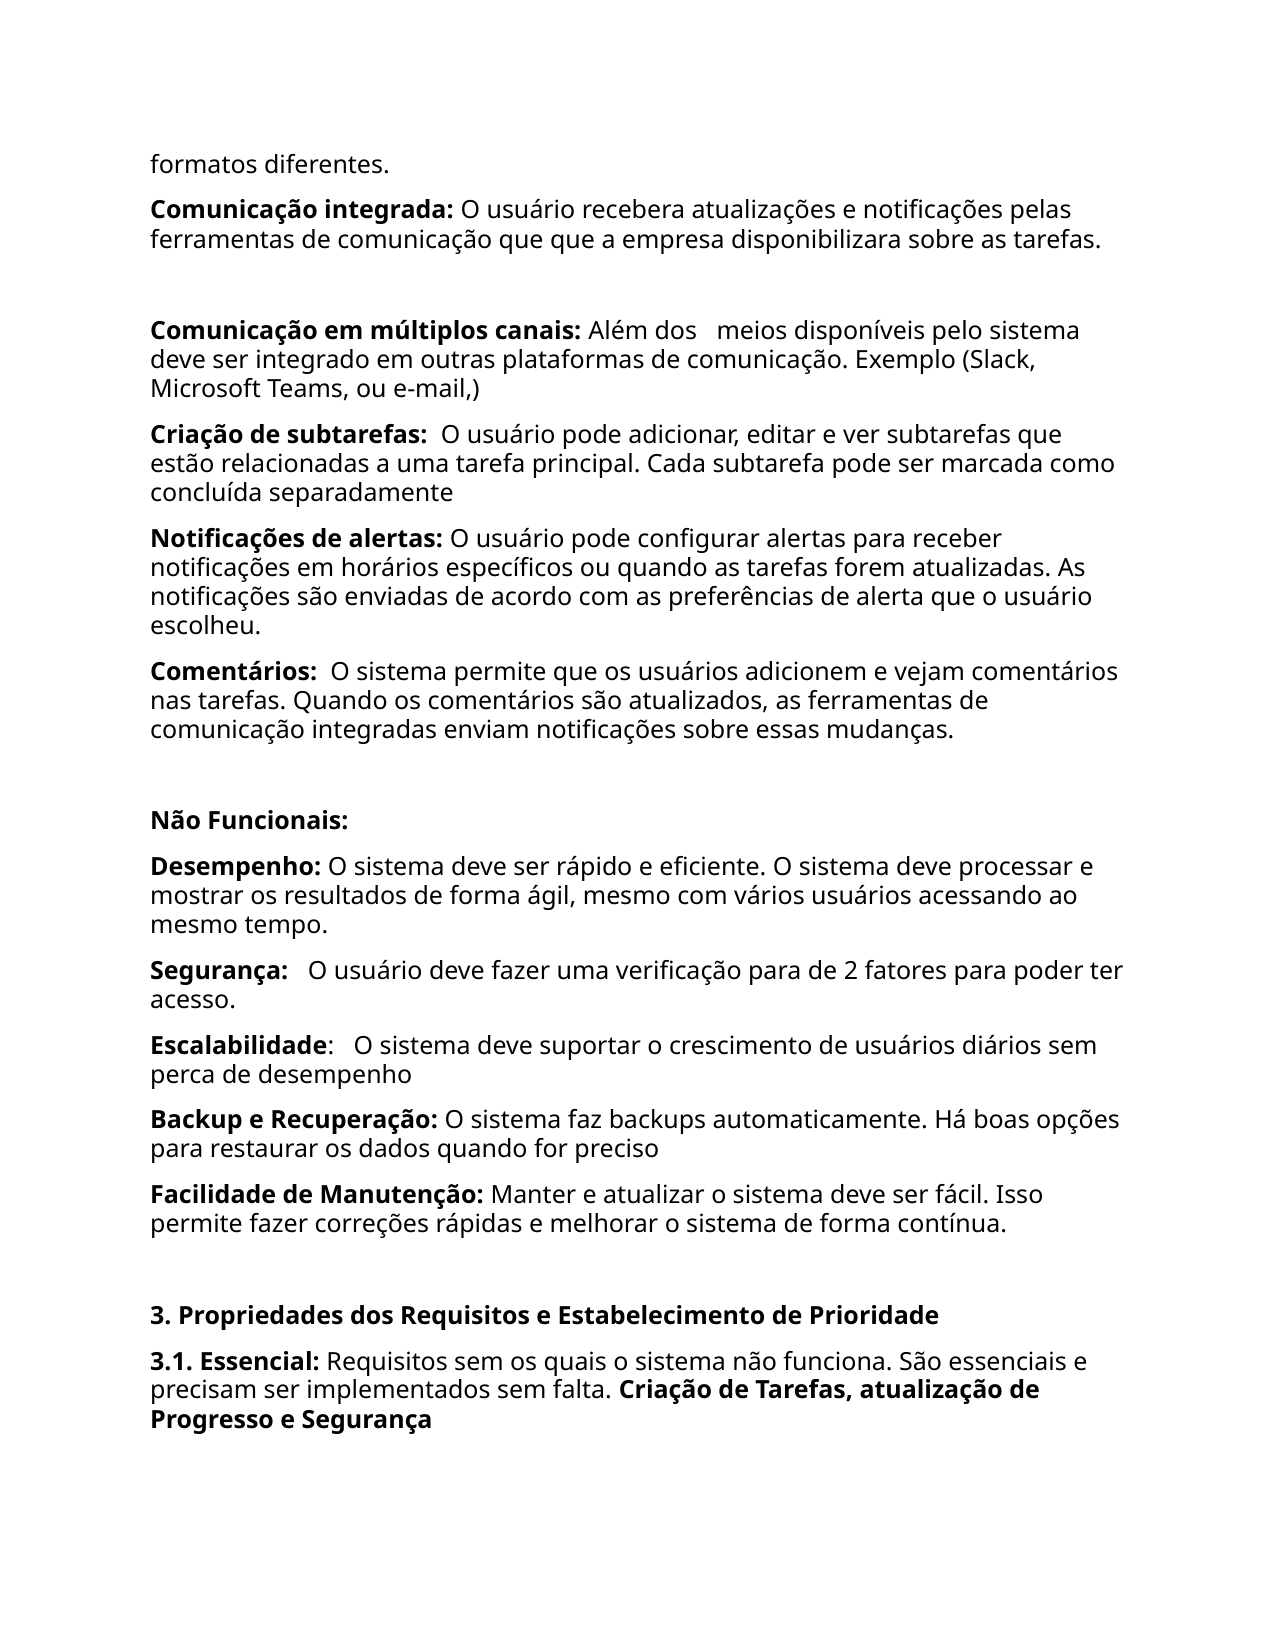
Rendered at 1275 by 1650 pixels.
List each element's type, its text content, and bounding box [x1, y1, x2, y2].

text Comunicação em múltiplos canais: Além dos meios disponíveis pelo sistema deve ser integrado em outras plataformas de comunicação. Exemplo (Slack, Microsoft Teams, ou e-mail,) [150, 316, 1125, 403]
text Desempenho: O sistema deve ser rápido e eficiente. O sistema deve processar e mostrar os resultados de forma ágil, mesmo com vários usuários acessando ao mesmo tempo. [150, 852, 1125, 939]
text Escalabilidade: O sistema deve suportar o crescimento de usuários diários sem perca de desempenho [150, 1031, 1125, 1089]
text Backup e Recuperação: O sistema faz backups automaticamente. Há boas opções para restaurar os dados quando for preciso [150, 1106, 1125, 1164]
text Notificações de alertas: O usuário pode configurar alertas para receber notificações em horários específicos ou quando as tarefas forem atualizadas. As notificações são enviadas de acordo com as preferências de alerta que o usuário escolheu. [150, 524, 1125, 640]
text Segurança: O usuário deve fazer uma verificação para de 2 fatores para poder ter acesso. [150, 956, 1125, 1014]
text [150, 150, 1125, 179]
text Comentários: O sistema permite que os usuários adicionem e vejam comentários nas tarefas. Quando os comentários são atualizados, as ferramentas de comunicação integradas enviam notificações sobre essas mudanças. [150, 657, 1125, 744]
text Não Funcionais: [150, 806, 1125, 836]
text Facilidade de Manutenção: Manter e atualizar o sistema deve ser fácil. Isso permite fazer correções rápidas e melhorar o sistema de forma contínua. [150, 1180, 1125, 1238]
text Criação de subtarefas: O usuário pode adicionar, editar e ver subtarefas que estão relacionadas a uma tarefa principal. Cada subtarefa pode ser marcada como concluída separadamente [150, 420, 1125, 507]
text 3.1. Essencial: Requisitos sem os quais o sistema não funciona. São essenciais e precisam ser implementados sem falta. Criação de Tarefas, atualização de Progresso e Segurança [150, 1347, 1125, 1434]
text 3. Propriedades dos Requisitos e Estabelecimento de Prioridade [150, 1301, 1125, 1330]
text Comunicação integrada: O usuário recebera atualizações e notificações pelas ferramentas de comunicação que que a empresa disponibilizara sobre as tarefas. [150, 196, 1125, 254]
